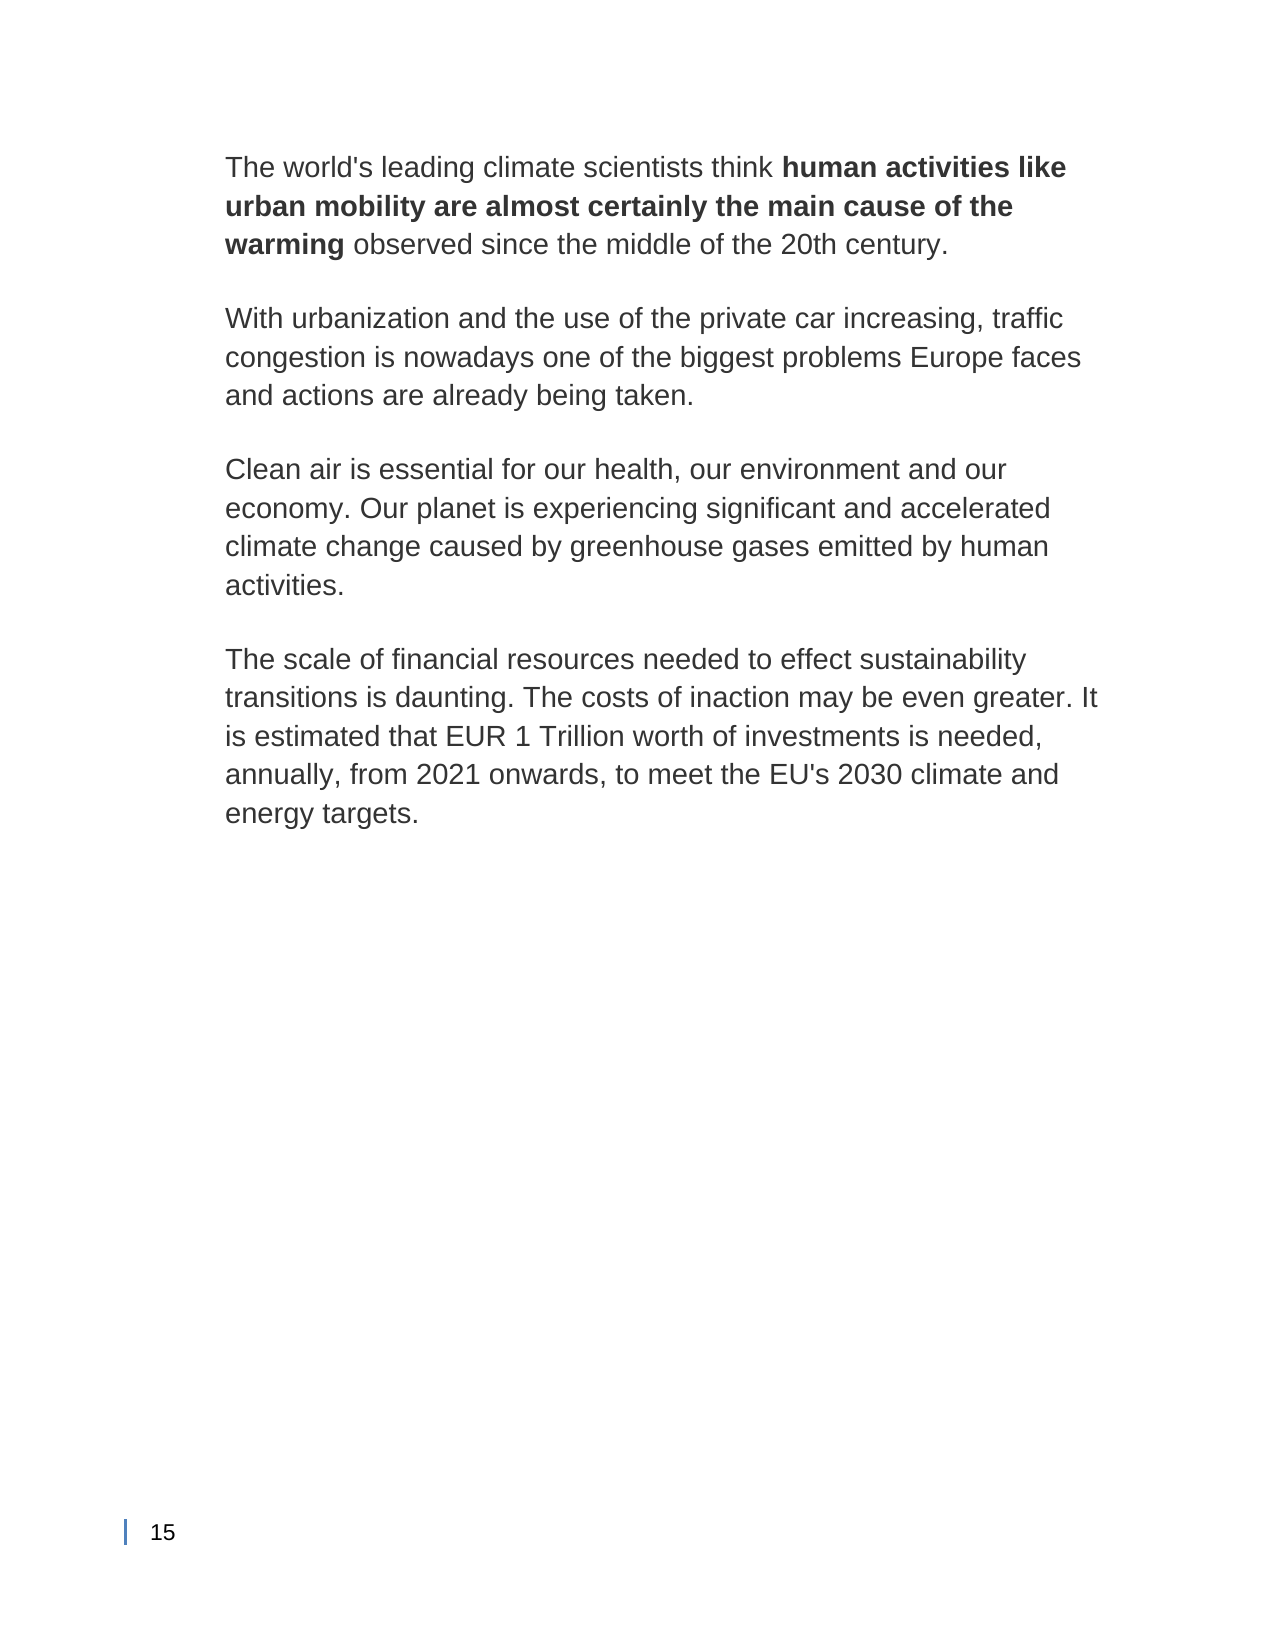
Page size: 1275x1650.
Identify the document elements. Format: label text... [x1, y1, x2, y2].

text Clean air is essential for our health, our environment and our economy. Our planet is experiencing significant and accelerated climate change caused by greenhouse gases emitted by human activities. [225, 452, 1125, 601]
text annually, from 2021 onwards, to meet the EU's 2030 climate and energy targets. [225, 757, 1125, 829]
text The world's leading climate scientists think human activities like urban mobility are almost certainly the main cause of the warming observed since the middle of the 20th century. [225, 150, 1125, 261]
text The scale of financial resources needed to effect sustainability transitions is daunting. The costs of inaction may be even greater. It is estimated that EUR 1 Trillion worth of investments is needed, [225, 642, 1125, 752]
text With urbanization and the use of the private car increasing, traffic congestion is nowadays one of the biggest problems Europe faces and actions are already being taken. [225, 301, 1125, 412]
